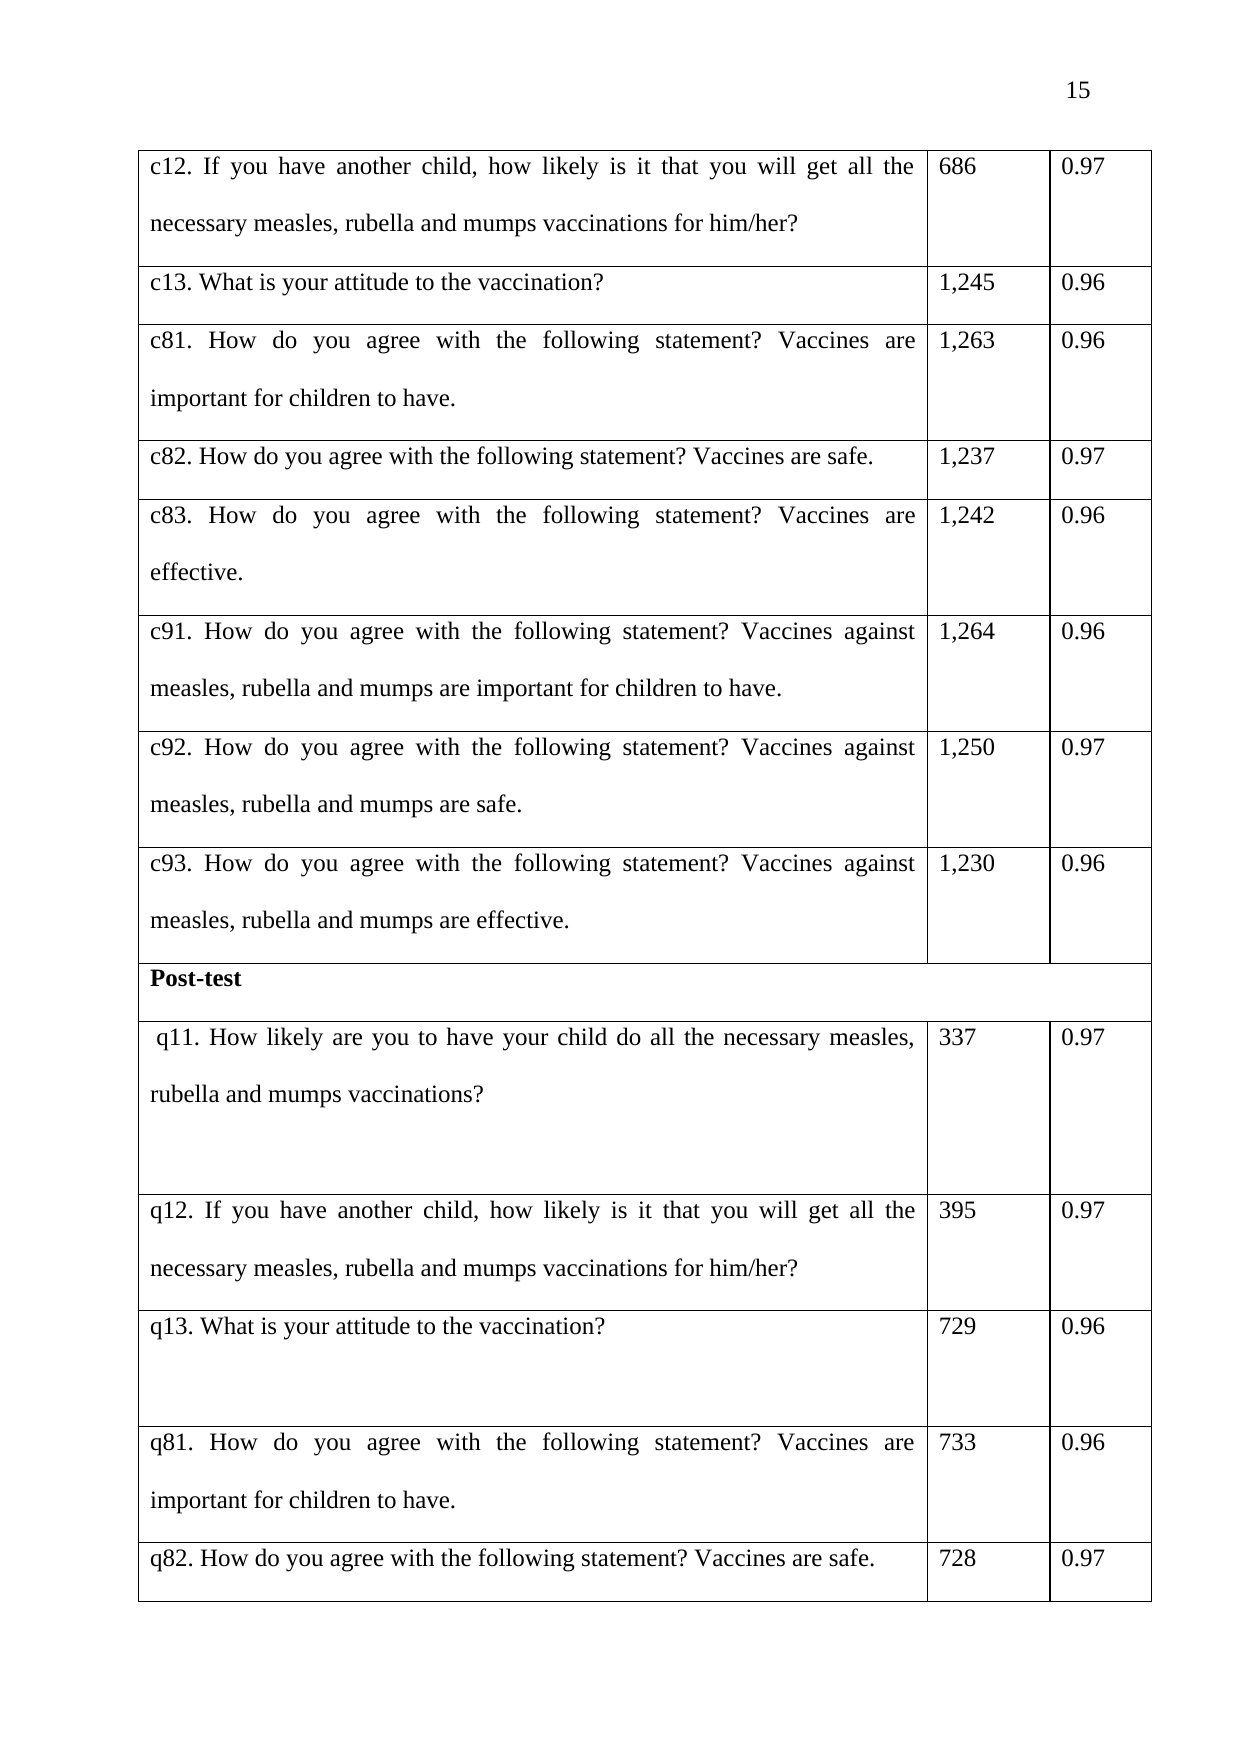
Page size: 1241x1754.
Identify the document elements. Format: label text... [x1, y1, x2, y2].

table_cell c82. How do you agree with the following statement? Vaccines are safe. [139, 441, 927, 499]
table_cell c92. How do you agree with the following statement? Vaccines against measles, rubella and mumps are safe. [139, 732, 927, 847]
table_cell 733 [928, 1427, 1049, 1542]
table_cell 1,245 [928, 267, 1049, 324]
table_cell 0.97 [1051, 1543, 1151, 1601]
table_cell 0.96 [1051, 500, 1151, 615]
table_cell q12. If you have another child, how likely is it that you will get all the necessary measles, rubella and mumps vaccinations for him/her? [139, 1195, 927, 1310]
table_cell 0.96 [1051, 848, 1151, 962]
table_cell 0.97 [1051, 441, 1151, 499]
table_cell 1,242 [928, 500, 1049, 615]
table_cell c91. How do you agree with the following statement? Vaccines against measles, rubella and mumps are important for children to have. [139, 616, 927, 731]
table_cell 1,264 [928, 616, 1049, 731]
table_cell q82. How do you agree with the following statement? Vaccines are safe. [139, 1543, 927, 1601]
table_cell 729 [928, 1311, 1049, 1426]
table_cell Post-test [139, 964, 1151, 1021]
table_cell 337 [928, 1022, 1049, 1194]
table_cell 0.96 [1051, 616, 1151, 731]
table_cell 0.97 [1051, 151, 1151, 266]
table_cell 1,237 [928, 441, 1049, 499]
table_cell 728 [928, 1543, 1049, 1601]
table_cell 686 [928, 151, 1049, 266]
table_cell c93. How do you agree with the following statement? Vaccines against measles, rubella and mumps are effective. [139, 848, 927, 962]
table_cell 0.97 [1051, 1195, 1151, 1310]
table_cell q11. How likely are you to have your child do all the necessary measles, rubella and mumps vaccinations? [139, 1022, 927, 1194]
table_cell 395 [928, 1195, 1049, 1310]
table_cell 0.97 [1051, 732, 1151, 847]
table_cell 1,230 [928, 848, 1049, 962]
table_cell q81. How do you agree with the following statement? Vaccines are important for children to have. [139, 1427, 927, 1542]
table_cell c13. What is your attitude to the vaccination? [139, 267, 927, 324]
table_cell 0.96 [1051, 1427, 1151, 1542]
table_cell c83. How do you agree with the following statement? Vaccines are effective. [139, 500, 927, 615]
table_cell 1,250 [928, 732, 1049, 847]
table_cell 0.96 [1051, 267, 1151, 324]
table_cell q13. What is your attitude to the vaccination? [139, 1311, 927, 1426]
table_cell c12. If you have another child, how likely is it that you will get all the necessary measles, rubella and mumps vaccinations for him/her? [139, 151, 927, 266]
table_cell 1,263 [928, 325, 1049, 440]
table_cell 0.97 [1051, 1022, 1151, 1194]
table_cell 0.96 [1051, 325, 1151, 440]
table_cell 0.96 [1051, 1311, 1151, 1426]
table_cell c81. How do you agree with the following statement? Vaccines are important for children to have. [139, 325, 927, 440]
